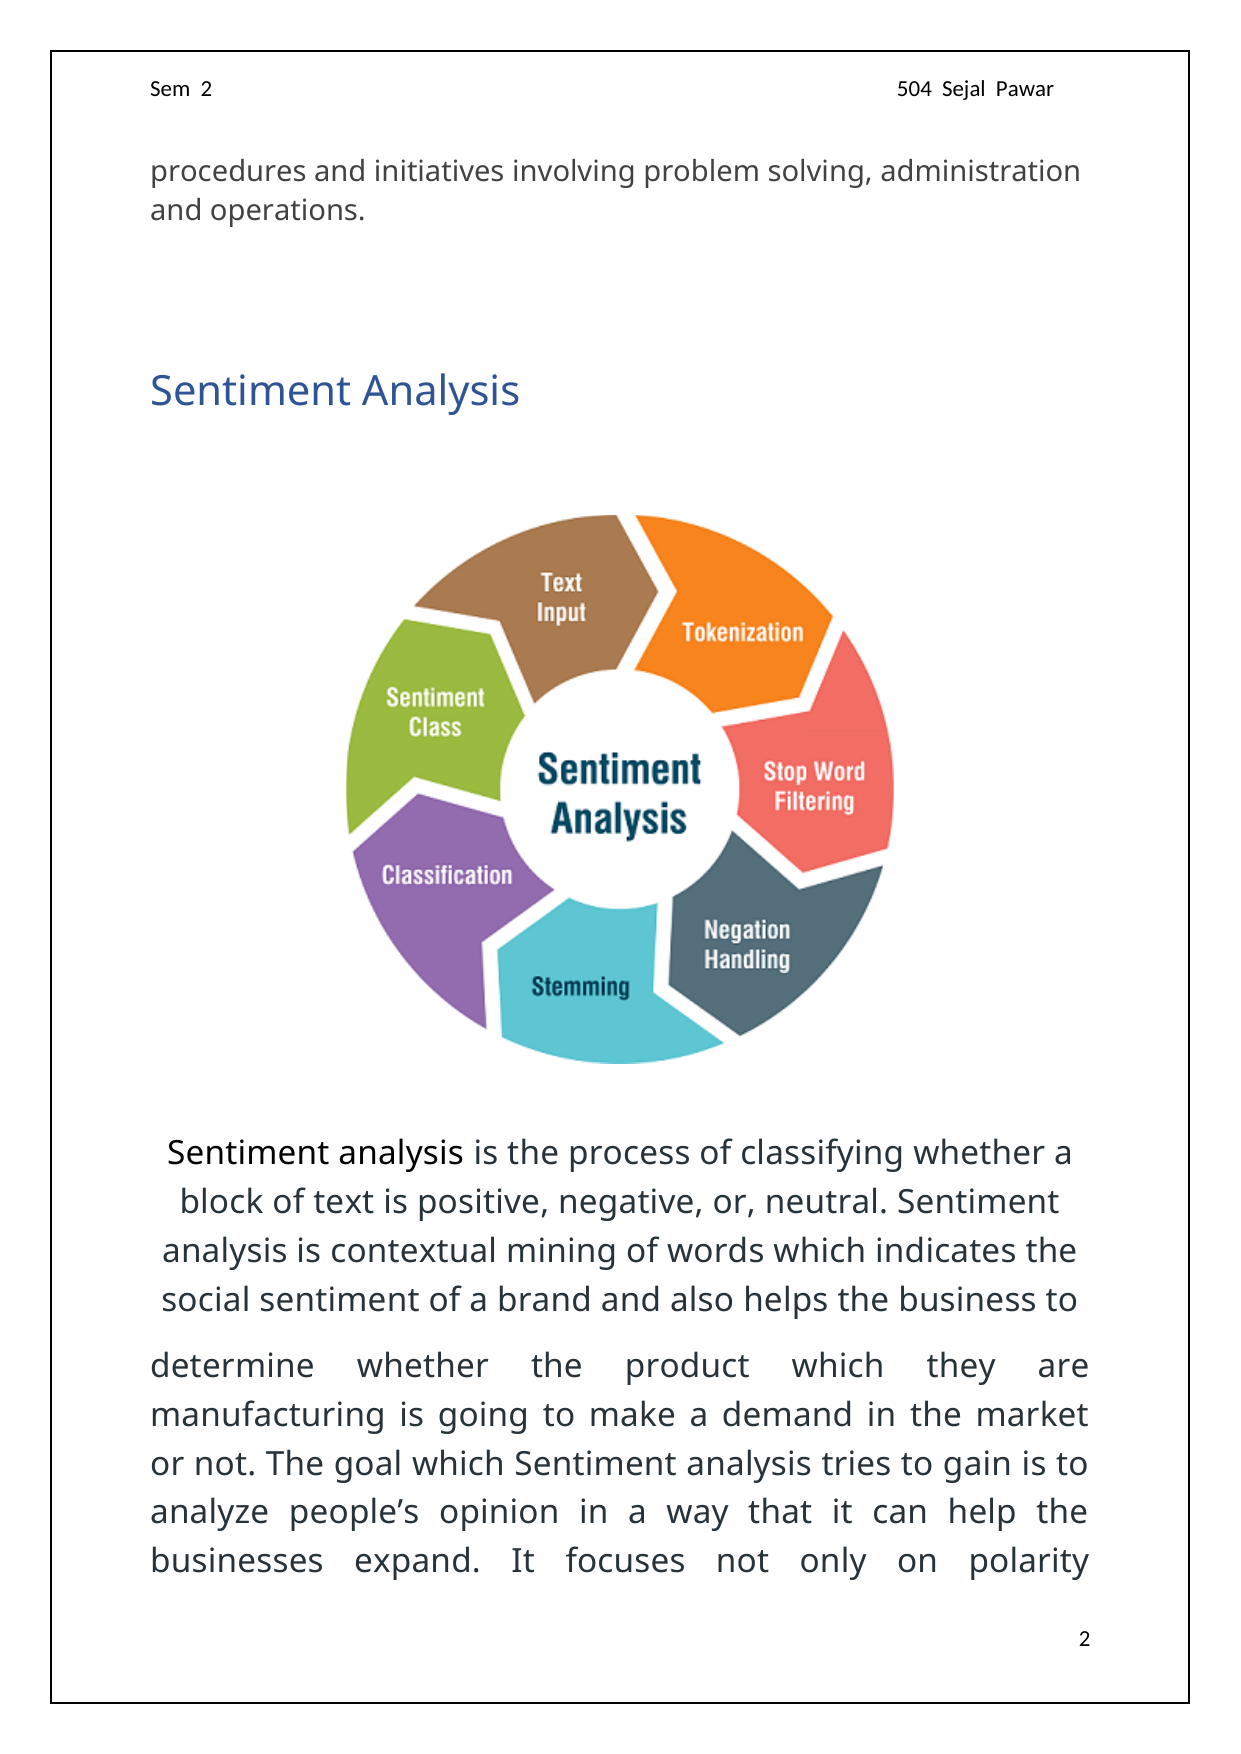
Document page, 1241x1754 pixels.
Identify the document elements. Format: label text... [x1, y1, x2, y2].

picture [346, 515, 894, 1064]
subtitle Sentiment Analysis [150, 361, 1090, 417]
text Sentiment analysis is the process of classifying whether a block of text is positive, negative, or, neutral. Sentiment analysis is contextual mining of words which indicates the social sentiment of a brand and also helps the business to [150, 1129, 1090, 1321]
